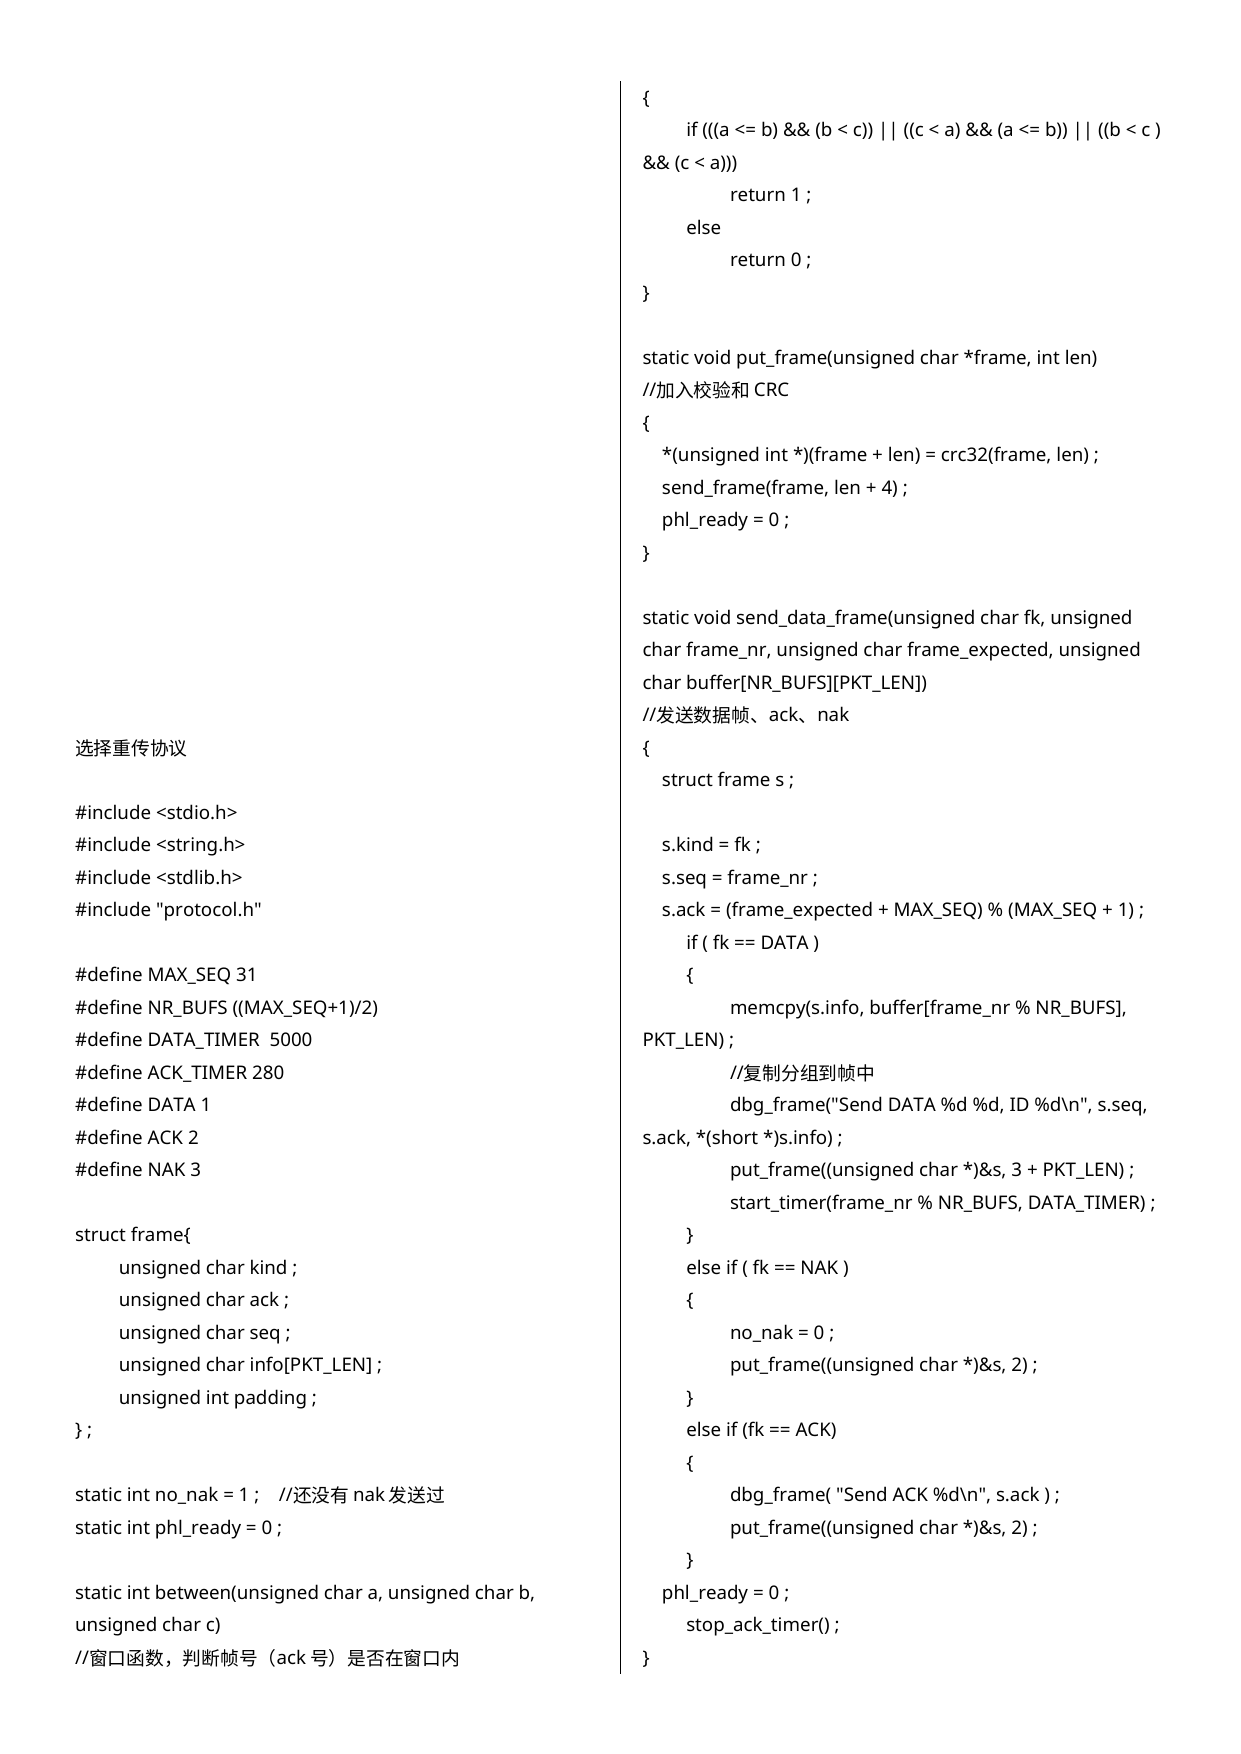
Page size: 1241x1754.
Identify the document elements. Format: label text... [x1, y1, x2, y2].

text #include <stdlib.h> [75, 861, 598, 893]
text 选择重传协议 [75, 731, 598, 763]
text s.ack = (frame_expected + MAX_SEQ) % (MAX_SEQ + 1) ; [642, 893, 1165, 926]
text dbg_frame("Send DATA %d %d, ID %d\n", s.seq, s.ack, *(short *)s.info) ; [642, 1088, 1165, 1153]
text static int phl_ready = 0 ; [75, 1511, 598, 1543]
text s.kind = fk ; [642, 828, 1165, 861]
text { [642, 958, 1165, 991]
text static int no_nak = 1 ; //还没有nak发送过 [75, 1478, 598, 1511]
text #include <string.h> [75, 828, 598, 861]
text } [642, 1218, 1165, 1251]
text else [642, 211, 1165, 243]
text //发送数据帧、ack、nak [642, 698, 1165, 731]
text } [642, 276, 1165, 308]
text if (((a <= b) && (b < c)) || ((c < a) && (a <= b)) || ((b < c ) && (c < a))) [642, 113, 1165, 178]
text static int between(unsigned char a, unsigned char b, unsigned char c) [75, 1576, 598, 1641]
text #include <stdio.h> [75, 796, 598, 828]
text struct frame s ; [642, 763, 1165, 796]
text #define ACK 2 [75, 1121, 598, 1153]
text #define MAX_SEQ 31 [75, 958, 598, 991]
text unsigned char ack ; [75, 1283, 598, 1316]
text phl_ready = 0 ; [642, 503, 1165, 536]
text } [642, 1381, 1165, 1413]
text no_nak = 0 ; [642, 1316, 1165, 1348]
text #define ACK_TIMER 280 [75, 1056, 598, 1088]
text phl_ready = 0 ; [642, 1576, 1165, 1608]
text *(unsigned int *)(frame + len) = crc32(frame, len) ; [642, 438, 1165, 471]
text #define NR_BUFS ((MAX_SEQ+1)/2) [75, 991, 598, 1023]
text unsigned char kind ; [75, 1251, 598, 1283]
text s.seq = frame_nr ; [642, 861, 1165, 893]
text struct frame{ [75, 1218, 598, 1251]
text #define DATA_TIMER 5000 [75, 1023, 598, 1056]
text #define DATA 1 [75, 1088, 598, 1121]
text unsigned char info[PKT_LEN] ; [75, 1348, 598, 1381]
text unsigned char seq ; [75, 1316, 598, 1348]
text //窗口函数，判断帧号（ack号）是否在窗口内 [75, 1641, 598, 1673]
text { [642, 731, 1165, 763]
text #include "protocol.h" [75, 893, 598, 926]
text } [642, 536, 1165, 568]
text return 1 ; [642, 178, 1165, 211]
text { [642, 1446, 1165, 1478]
text //加入校验和CRC [642, 373, 1165, 406]
text put_frame((unsigned char *)&s, 2) ; [642, 1511, 1165, 1543]
text else if (fk == ACK) [642, 1413, 1165, 1446]
text return 0 ; [642, 243, 1165, 276]
text static void send_data_frame(unsigned char fk, unsigned char frame_nr, unsigned char frame_expected, unsigned char buffer[NR_BUFS][PKT_LEN]) [642, 601, 1165, 698]
text start_timer(frame_nr % NR_BUFS, DATA_TIMER) ; [642, 1186, 1165, 1218]
text put_frame((unsigned char *)&s, 2) ; [642, 1348, 1165, 1381]
text { [642, 406, 1165, 438]
text } [642, 1641, 1165, 1673]
text } [642, 1543, 1165, 1576]
text send_frame(frame, len + 4) ; [642, 471, 1165, 503]
text memcpy(s.info, buffer[frame_nr % NR_BUFS], PKT_LEN) ; [642, 991, 1165, 1056]
text #define NAK 3 [75, 1153, 598, 1186]
text dbg_frame( "Send ACK %d\n", s.ack ) ; [642, 1478, 1165, 1511]
text } ; [75, 1413, 598, 1446]
text { [642, 1283, 1165, 1316]
text { [642, 81, 1165, 113]
text else if ( fk == NAK ) [642, 1251, 1165, 1283]
text static void put_frame(unsigned char *frame, int len) [642, 341, 1165, 373]
text stop_ack_timer() ; [642, 1608, 1165, 1641]
text put_frame((unsigned char *)&s, 3 + PKT_LEN) ; [642, 1153, 1165, 1186]
text //复制分组到帧中 [642, 1056, 1165, 1088]
text if ( fk == DATA ) [642, 926, 1165, 958]
text unsigned int padding ; [75, 1381, 598, 1413]
